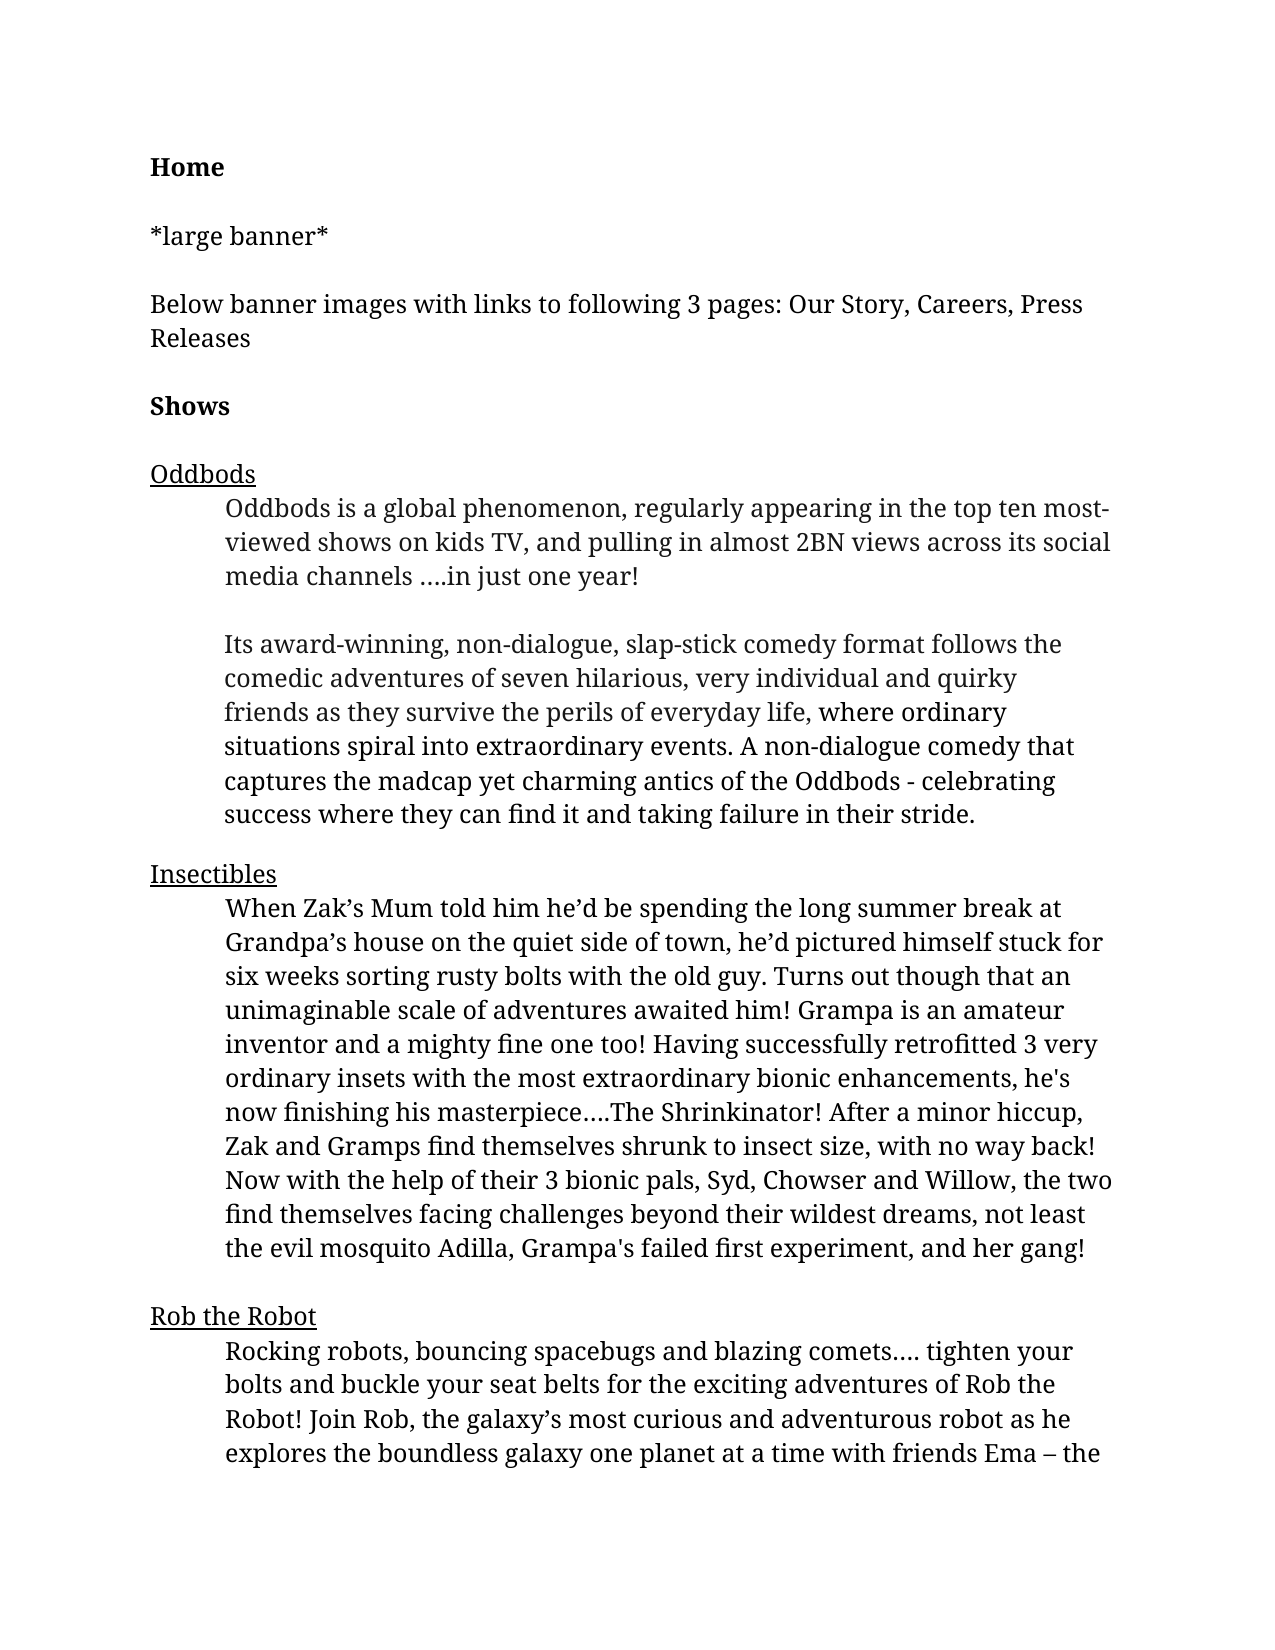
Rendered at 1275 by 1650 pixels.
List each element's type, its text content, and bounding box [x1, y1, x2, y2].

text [225, 1333, 1125, 1469]
text Insectibles [150, 856, 1125, 890]
text *large banner* [150, 218, 1125, 252]
text Oddbods [150, 457, 1125, 491]
text Home [150, 150, 1125, 184]
text Below banner images with links to following 3 pages: Our Story, Careers, Press Releases [150, 286, 1125, 354]
text Oddbods is a global phenomenon, regularly appearing in the top ten most-viewed shows on kids TV, and pulling in almost 2BN views across its social media channels ….in just one year! [225, 491, 1125, 593]
text Rob the Robot [150, 1299, 1125, 1333]
text Its award-winning, non-dialogue, slap-stick comedy format follows the comedic adventures of seven hilarious, very individual and quirky friends as they survive the perils of everyday life, where ordinary situations spiral into extraordinary events. A non-dialogue comedy that captures the madcap yet charming antics of the Oddbods - celebrating success where they can find it and taking failure in their stride.. [224, 627, 1125, 831]
text Shows [150, 388, 1125, 422]
text When Zak’s Mum told him he’d be spending the long summer break at Grandpa’s house on the quiet side of town, he’d pictured himself stuck for six weeks sorting rusty bolts with the old guy. Turns out though that an unimaginable scale of adventures awaited him! Grampa is an amateur inventor and a mighty fine one too! Having successfully retrofitted 3 very ordinary insets with the most extraordinary bionic enhancements, he's now finishing his masterpiece….The Shrinkinator! After a minor hiccup, Zak and Gramps find themselves shrunk to insect size, with no way back! Now with the help of their 3 bionic pals, Syd, Chowser and Willow, the two find themselves facing challenges beyond their wildest dreams, not least the evil mosquito Adilla, Grampa's failed first experiment, and her gang! [225, 890, 1125, 1265]
